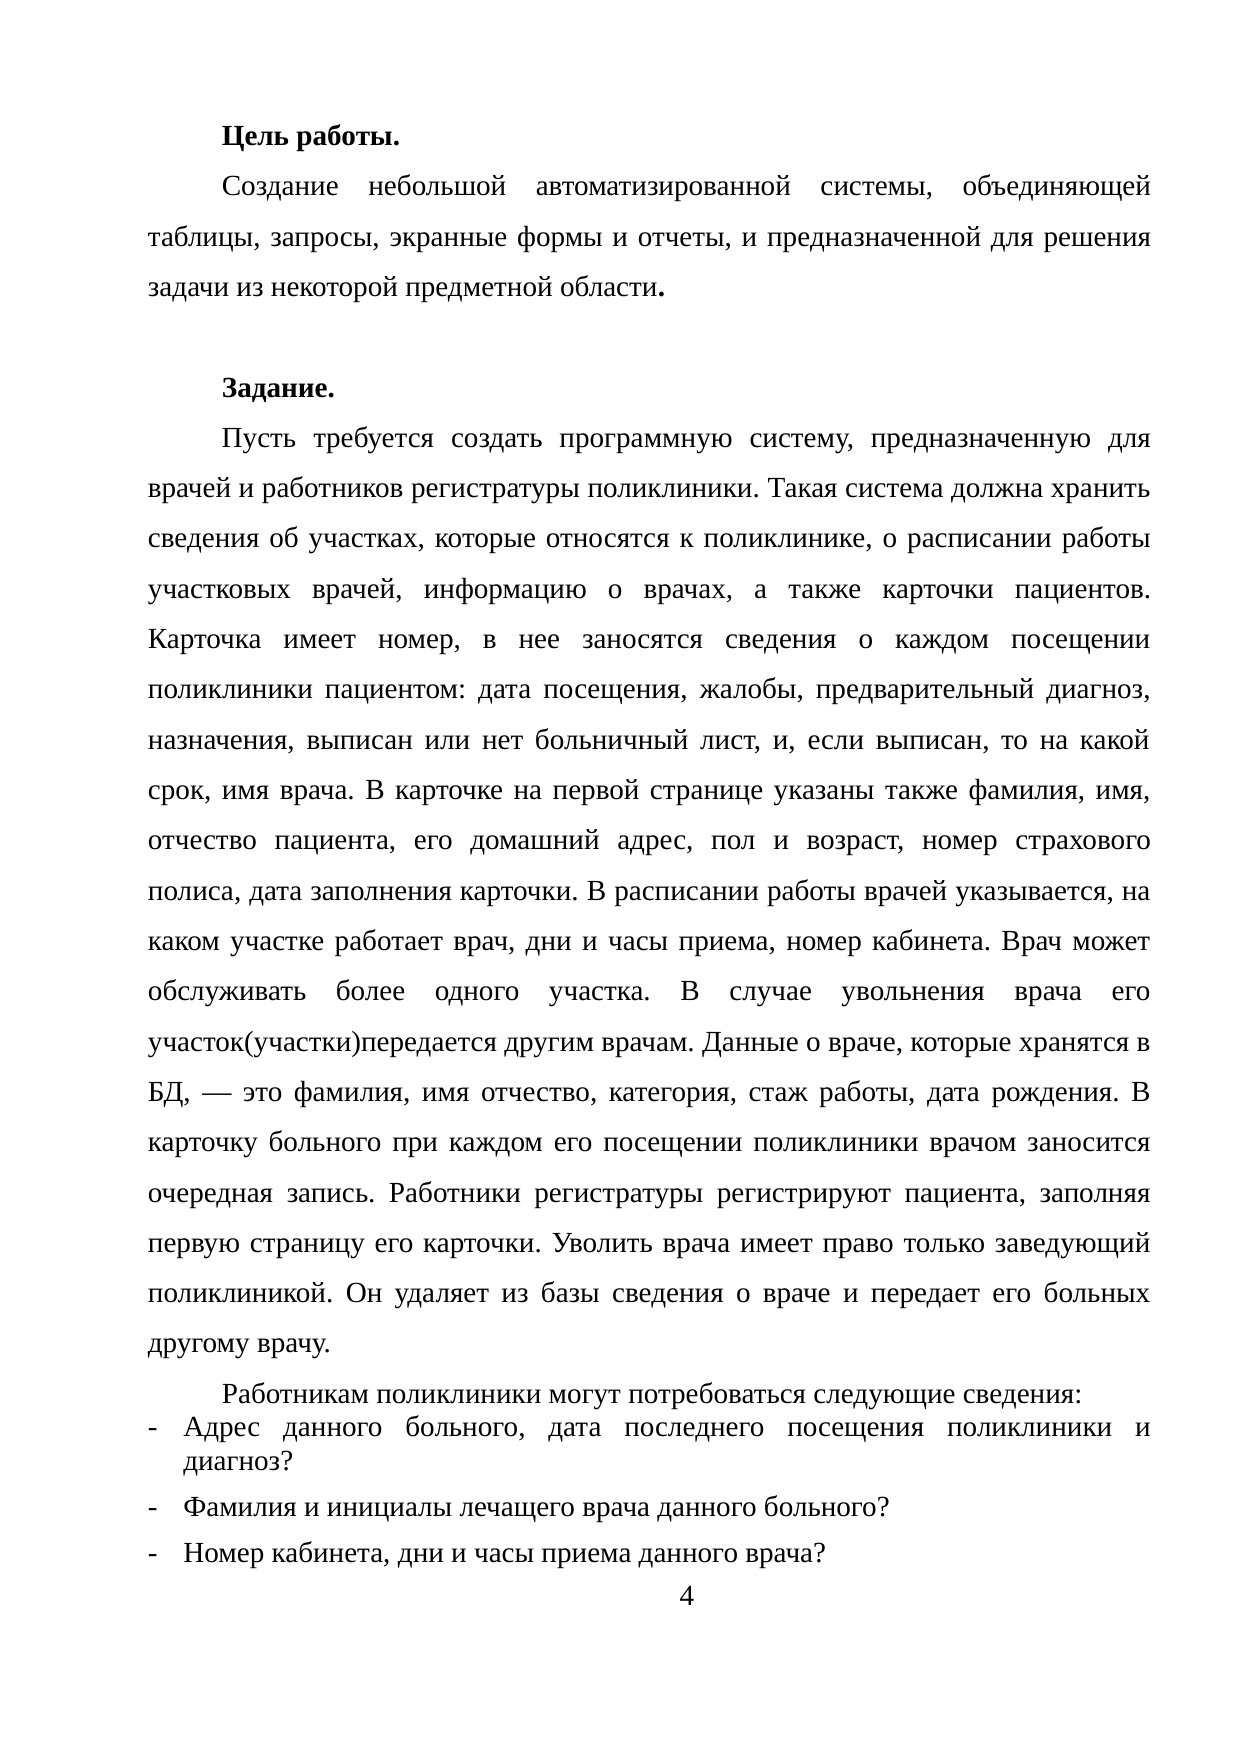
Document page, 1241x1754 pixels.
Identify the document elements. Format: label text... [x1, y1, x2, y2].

text Работникам поликлиники могут потребоваться следующие сведения: [148, 1376, 1152, 1409]
text Создание небольшой автоматизированной системы, объединяющей таблицы, запросы, экранные формы и отчеты, и предназначенной для решения задачи из некоторой предметной области. [148, 168, 1152, 303]
list Фамилия и инициалы лечащего врача данного больного? [148, 1489, 1152, 1523]
list Адрес данного больного, дата последнего посещения поликлиники и диагноз? [148, 1409, 1152, 1477]
text Пусть требуется создать программную систему, предназначенную для врачей и работников регистратуры поликлиники. Такая система должна хранить сведения об участках, которые относятся к поликлинике, о расписании работы участковых врачей, информацию о врачах, а также карточки пациентов. Карточка имеет номер, в нее заносятся сведения о каждом посещении поликлиники пациентом: дата посещения, жалобы, предварительный диагноз, назначения, выписан или нет больничный лист, и, если выписан, то на какой срок, имя врача. В карточке на первой странице указаны также фамилия, имя, отчество пациента, его домашний адрес, пол и возраст, номер страхового полиса, дата заполнения карточки. В расписании работы врачей указывается, на каком участке работает врач, дни и часы приема, номер кабинета. Врач может обслуживать более одного участка. В случае увольнения врача его участок(участки)передается другим врачам. Данные о враче, которые хранятся в БД, — это фамилия, имя отчество, категория, стаж работы, дата рождения. В карточку больного при каждом его посещении поликлиники врачом заносится очередная запись. Работники регистратуры регистрируют пациента, заполняя первую страницу его карточки. Уволить врача имеет право только заведующий поликлиникой. Он удаляет из базы сведения о враче и передает его больных другому врачу. [148, 420, 1152, 1359]
subtitle Задание. [148, 370, 1152, 403]
subtitle Цель работы. [148, 118, 1152, 152]
list Номер кабинета, дни и часы приема данного врача? [148, 1535, 1152, 1569]
